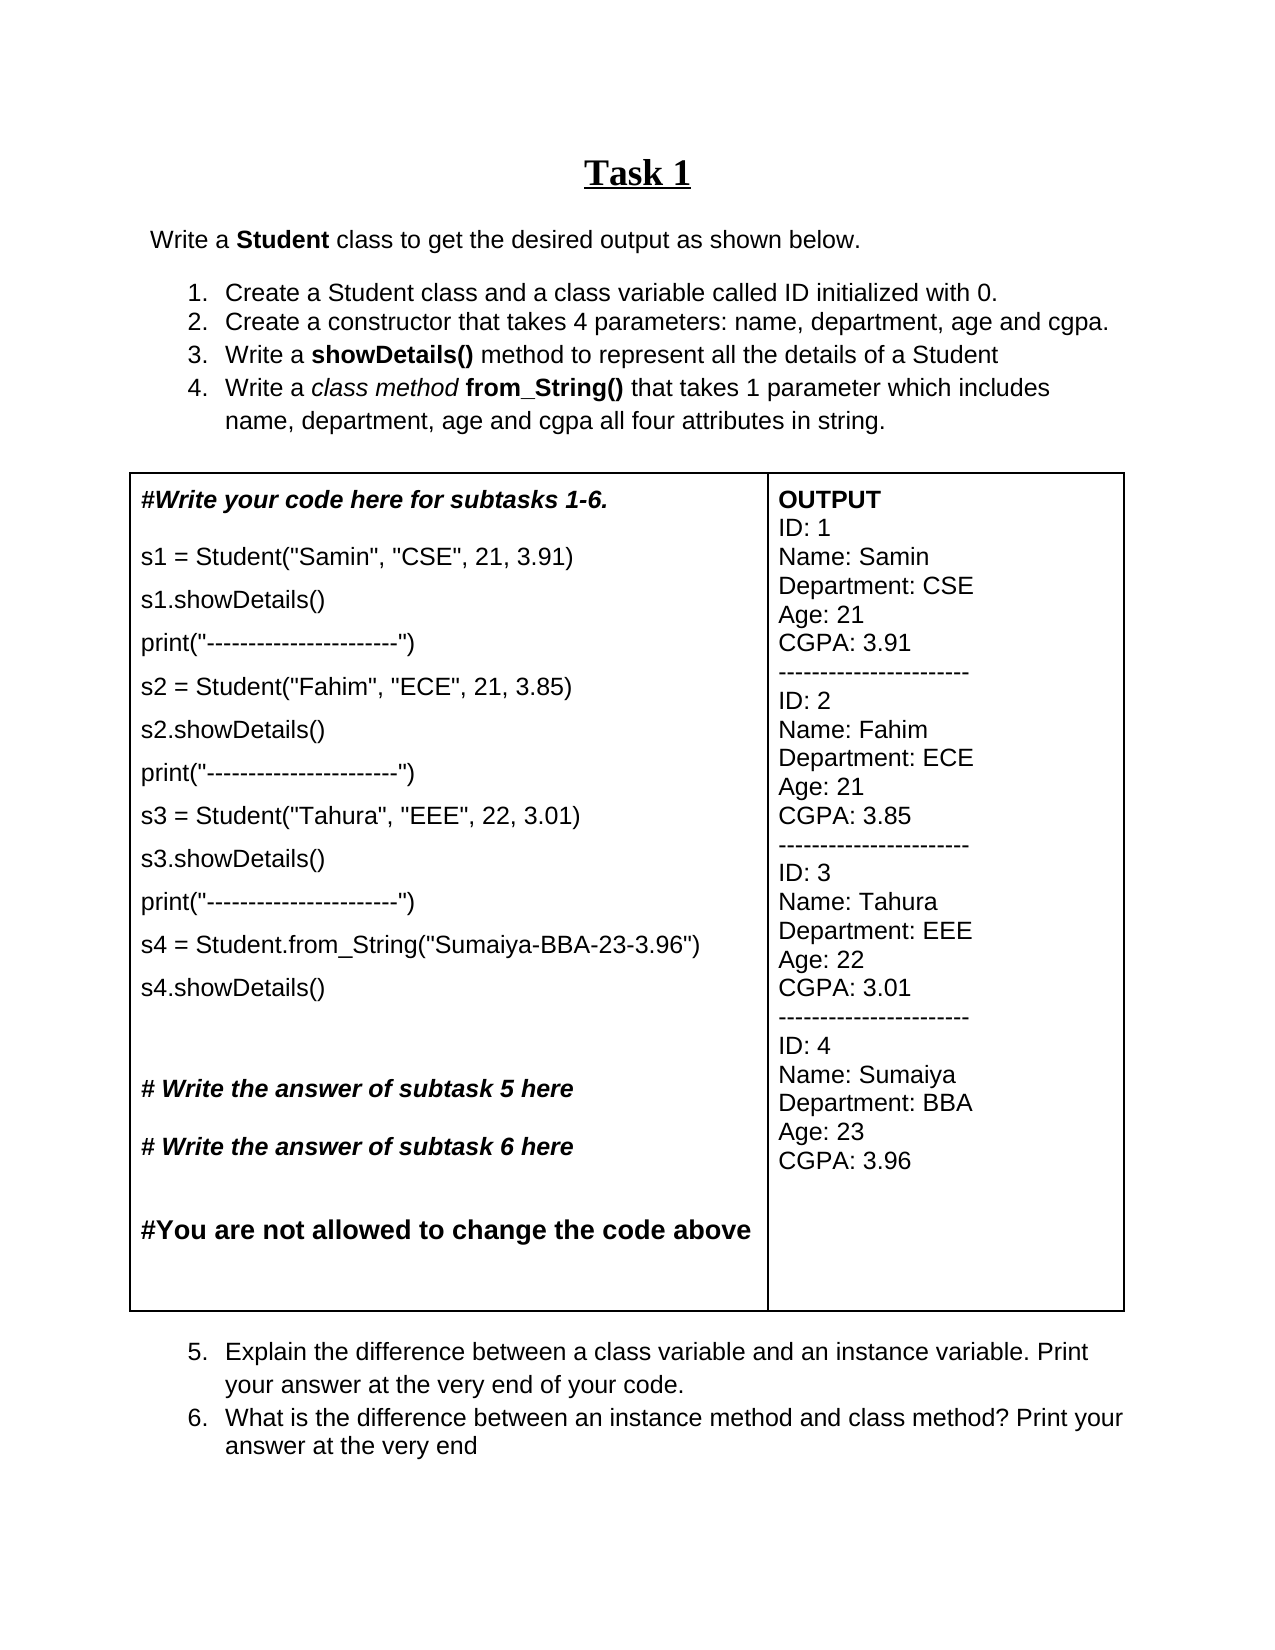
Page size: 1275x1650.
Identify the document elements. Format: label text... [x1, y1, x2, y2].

list What is the difference between an instance method and class method? Print your answer at the very end [187, 1403, 1125, 1460]
list Create a Student class and a class variable called ID initialized with 0. [187, 278, 1125, 307]
text Write a Student class to get the desired output as shown below. [150, 224, 1125, 253]
table_header OUTPUT ID: 1 Name: Samin Department: CSE Age: 21 CGPA: 3.91 ----------------------- ID: 2 Name: Fahim Department: ECE Age: 21 CGPA: 3.85 ----------------------- ID: 3 Name: Tahura Department: EEE Age: 22 CGPA: 3.01 ----------------------- ID: 4 Name: Sumaiya Department: BBA Age: 23 CGPA: 3.96 [769, 474, 1123, 1309]
list Create a constructor that takes 4 parameters: name, department, age and cgpa. [187, 307, 1125, 336]
list Write a showDetails() method to represent all the details of a Student [187, 340, 1125, 369]
list Write a class method from_String() that takes 1 parameter which includes name, department, age and cgpa all four attributes in string. [187, 373, 1125, 435]
list Explain the difference between a class variable and an instance variable. Print your answer at the very end of your code. [187, 1337, 1125, 1398]
table_header #Write your code here for subtasks 1-6. s1 = Student("Samin", "CSE", 21, 3.91) s1.showDetails() print("-----------------------") s2 = Student("Fahim", "ECE", 21, 3.85) s2.showDetails() print("-----------------------") s3 = Student("Tahura", "EEE", 22, 3.01) s3.showDetails() print("-----------------------") s4 = Student.from_String("Sumaiya-BBA-23-3.96") s4.showDetails() # Write the answer of subtask 5 here # Write the answer of subtask 6 here #You are not allowed to change the code above [131, 474, 767, 1309]
text Task 1 [150, 150, 1125, 193]
